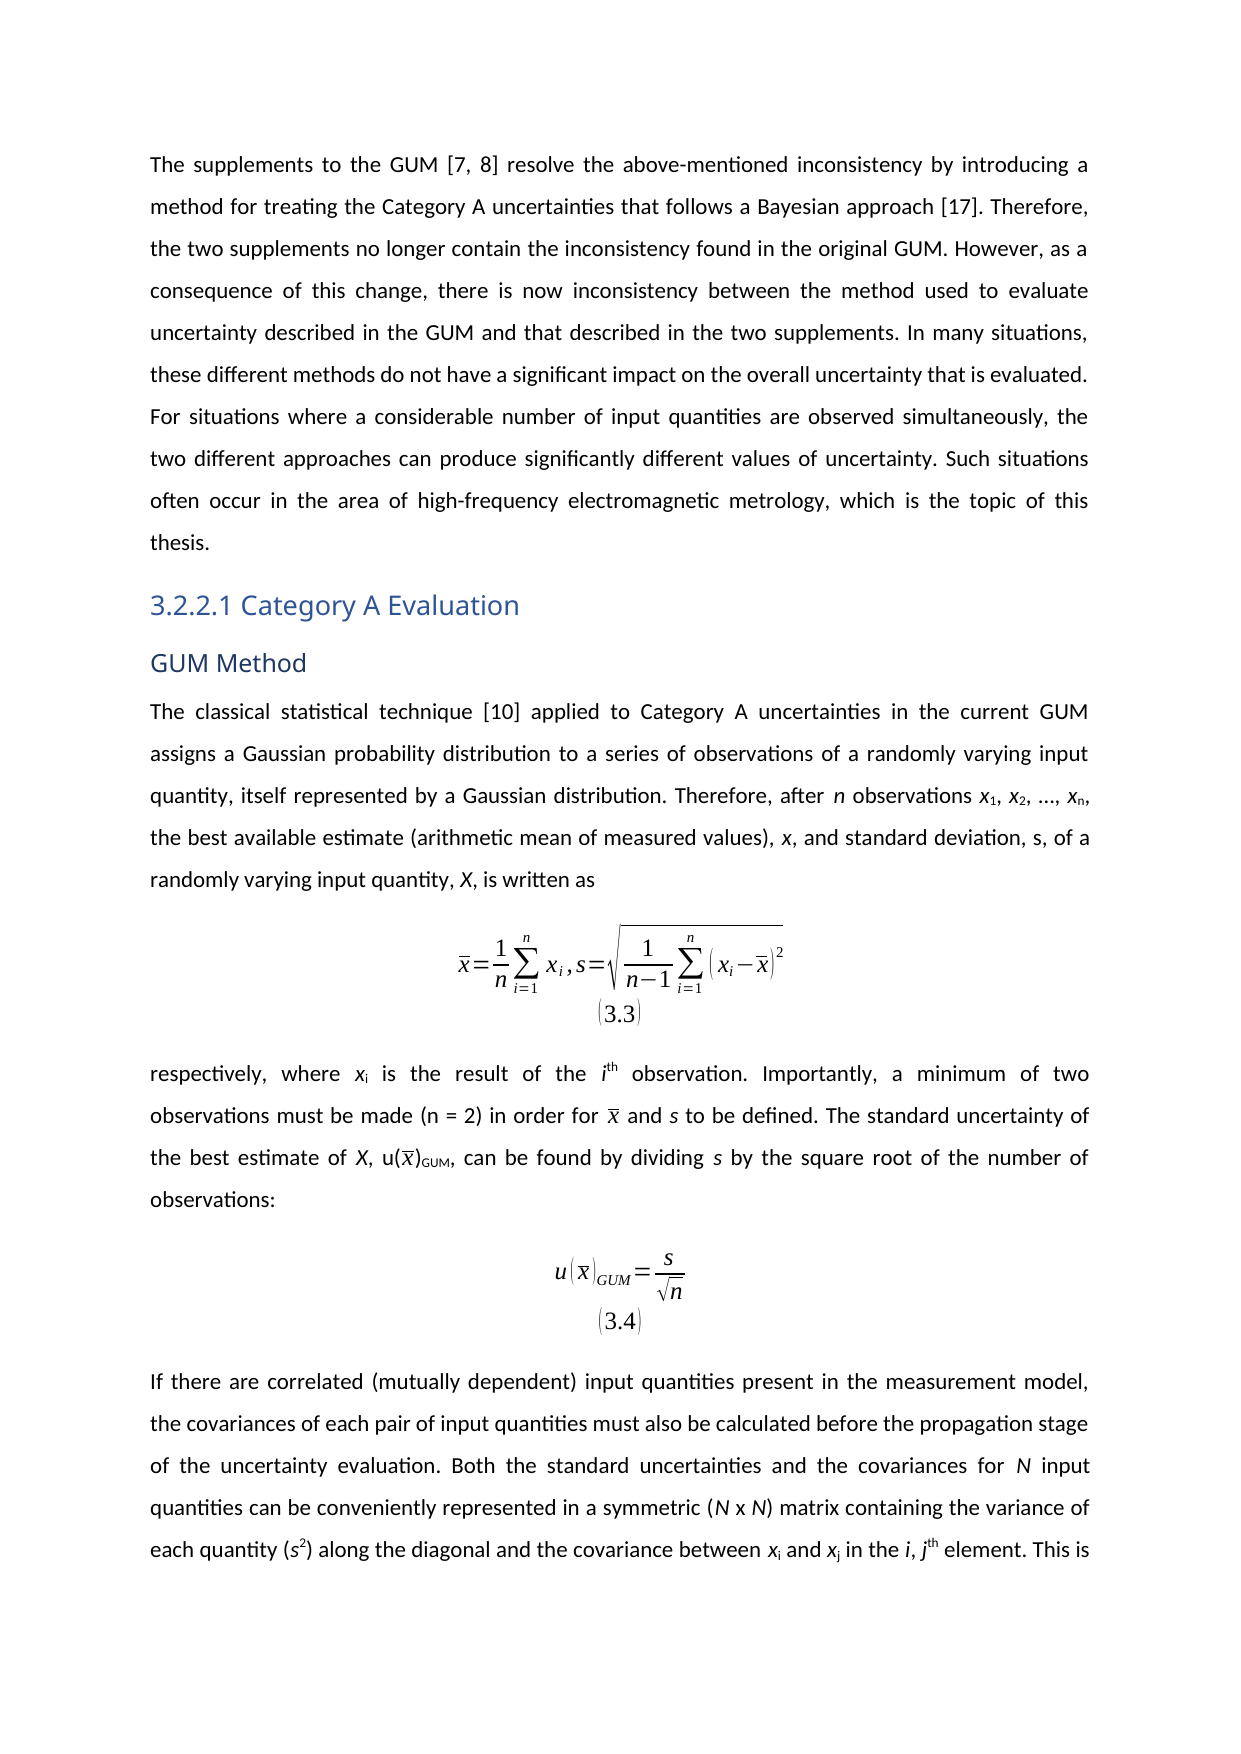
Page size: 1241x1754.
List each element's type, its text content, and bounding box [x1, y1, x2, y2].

subtitle GUM Method [150, 646, 1090, 680]
text The supplements to the GUM [7, 8] resolve the above-mentioned inconsistency by introducing a method for treating the Category A uncertainties that follows a Bayesian approach [17]. Therefore, the two supplements no longer contain the inconsistency found in the original GUM. However, as a consequence of this change, there is now inconsistency between the method used to evaluate uncertainty described in the GUM and that described in the two supplements. In many situations, these different methods do not have a significant impact on the overall uncertainty that is evaluated. For situations where a considerable number of input quantities are observed simultaneously, the two different approaches can produce significantly different values of uncertainty. Such situations often occur in the area of high-frequency electromagnetic metrology, which is the topic of this thesis. [150, 150, 1090, 556]
text respectively, where xi is the result of the ith observation. Importantly, a minimum of two observations must be made (n = 2) in order for and s to be defined. The standard uncertainty of the best estimate of X, u()GUM, can be found by dividing s by the square root of the number of observations: [150, 1059, 1090, 1213]
text The classical statistical technique [10] applied to Category A uncertainties in the current GUM assigns a Gaussian probability distribution to a series of observations of a randomly varying input quantity, itself represented by a Gaussian distribution. Therefore, after n observations x1, x2, …, xn, the best available estimate (arithmetic mean of measured values), x, and standard deviation, s, of a randomly varying input quantity, X, is written as [150, 697, 1090, 893]
subtitle 3.2.2.1 Category A Evaluation [150, 586, 1090, 623]
